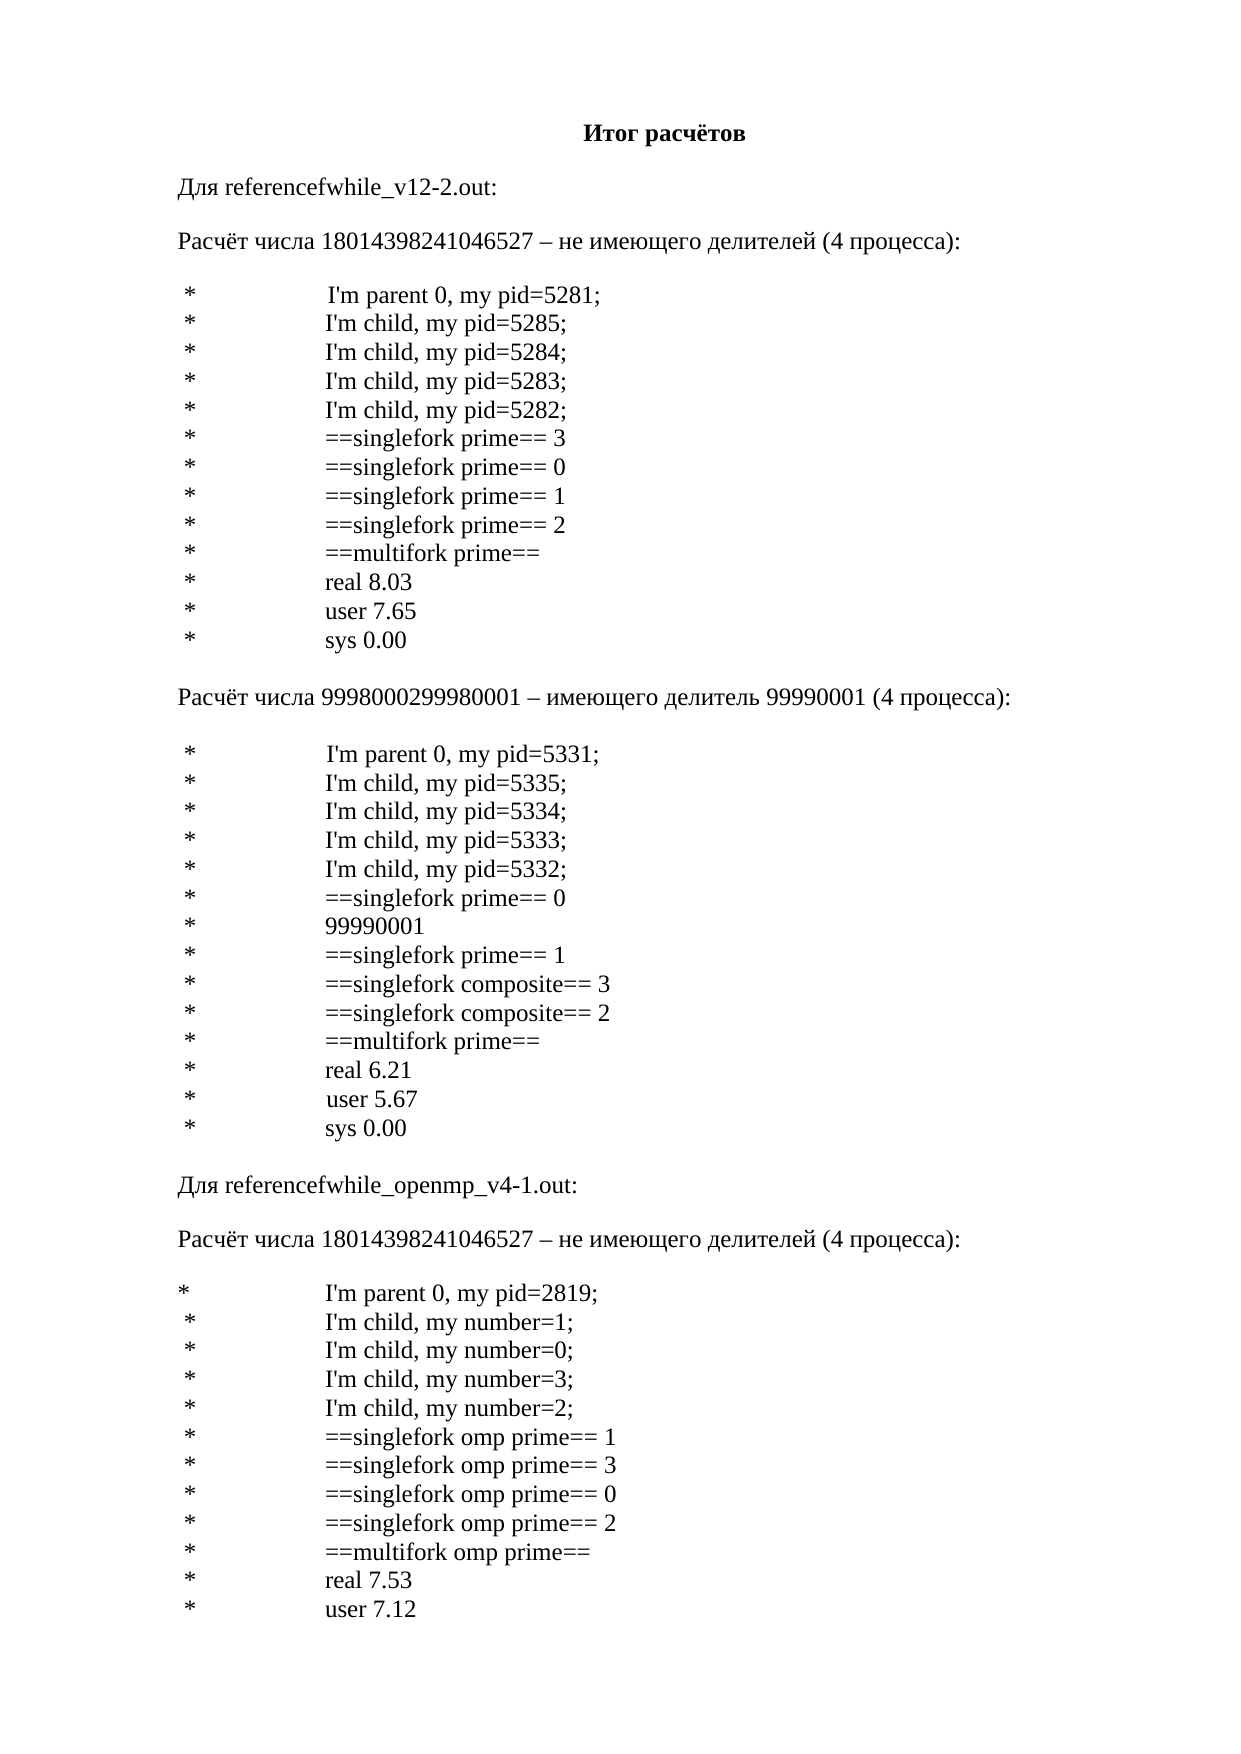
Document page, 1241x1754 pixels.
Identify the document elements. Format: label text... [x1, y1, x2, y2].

text * ==singlefork prime== 0 [177, 452, 1152, 481]
text * I'm child, my number=1; [177, 1307, 1152, 1335]
text * ==singlefork omp prime== 2 [177, 1508, 1152, 1537]
text * I'm child, my pid=5332; [177, 854, 1152, 883]
text Расчёт числа 18014398241046527 – не имеющего делителей (4 процесса): [177, 226, 1152, 254]
text Итог расчётов [177, 118, 1152, 147]
text * ==multifork omp prime== [177, 1537, 1152, 1565]
text * I'm child, my number=3; [177, 1364, 1152, 1393]
text * ==singlefork composite== 3 [177, 969, 1152, 998]
text * ==singlefork prime== 1 [177, 940, 1152, 969]
text * I'm child, my pid=5284; [177, 337, 1152, 366]
text * real 7.53 [177, 1565, 1152, 1594]
text * sys 0.00 [177, 1113, 1152, 1141]
text * ==singlefork omp prime== 1 [177, 1422, 1152, 1450]
text Для referencefwhile_v12-2.out: [177, 172, 1152, 201]
text * ==singlefork prime== 3 [177, 423, 1152, 452]
text * I'm parent 0, my pid=5331; [177, 739, 1152, 768]
text * real 8.03 [177, 567, 1152, 596]
text * I'm child, my number=2; [177, 1393, 1152, 1422]
text Расчёт числа 18014398241046527 – не имеющего делителей (4 процесса): [177, 1224, 1152, 1253]
text Расчёт числа 9998000299980001 – имеющего делитель 99990001 (4 процесса): [177, 682, 1152, 711]
text * ==multifork prime== [177, 1026, 1152, 1055]
text * I'm child, my pid=5335; [177, 768, 1152, 796]
text * I'm child, my number=0; [177, 1335, 1152, 1364]
text * real 6.21 [177, 1055, 1152, 1084]
text * ==singlefork omp prime== 3 [177, 1450, 1152, 1479]
text * ==singlefork prime== 2 [177, 510, 1152, 538]
text * user 5.67 [177, 1084, 1152, 1113]
text * I'm child, my pid=5334; [177, 796, 1152, 825]
text * sys 0.00 [177, 625, 1152, 653]
text * ==singlefork prime== 1 [177, 481, 1152, 510]
text * I'm child, my pid=5282; [177, 395, 1152, 423]
text * ==multifork prime== [177, 538, 1152, 567]
text * ==singlefork composite== 2 [177, 998, 1152, 1026]
text * I'm parent 0, my pid=2819; [177, 1278, 1152, 1307]
text Для referencefwhile_openmp_v4-1.out: [177, 1170, 1152, 1199]
text * ==singlefork prime== 0 [177, 883, 1152, 911]
text * I'm child, my pid=5285; [177, 308, 1152, 337]
text * 99990001 [177, 911, 1152, 940]
text * I'm parent 0, my pid=5281; [177, 280, 1152, 308]
text * I'm child, my pid=5333; [177, 825, 1152, 854]
text * ==singlefork omp prime== 0 [177, 1479, 1152, 1508]
text * user 7.65 [177, 596, 1152, 625]
text * user 7.12 [177, 1594, 1152, 1623]
text * I'm child, my pid=5283; [177, 366, 1152, 395]
